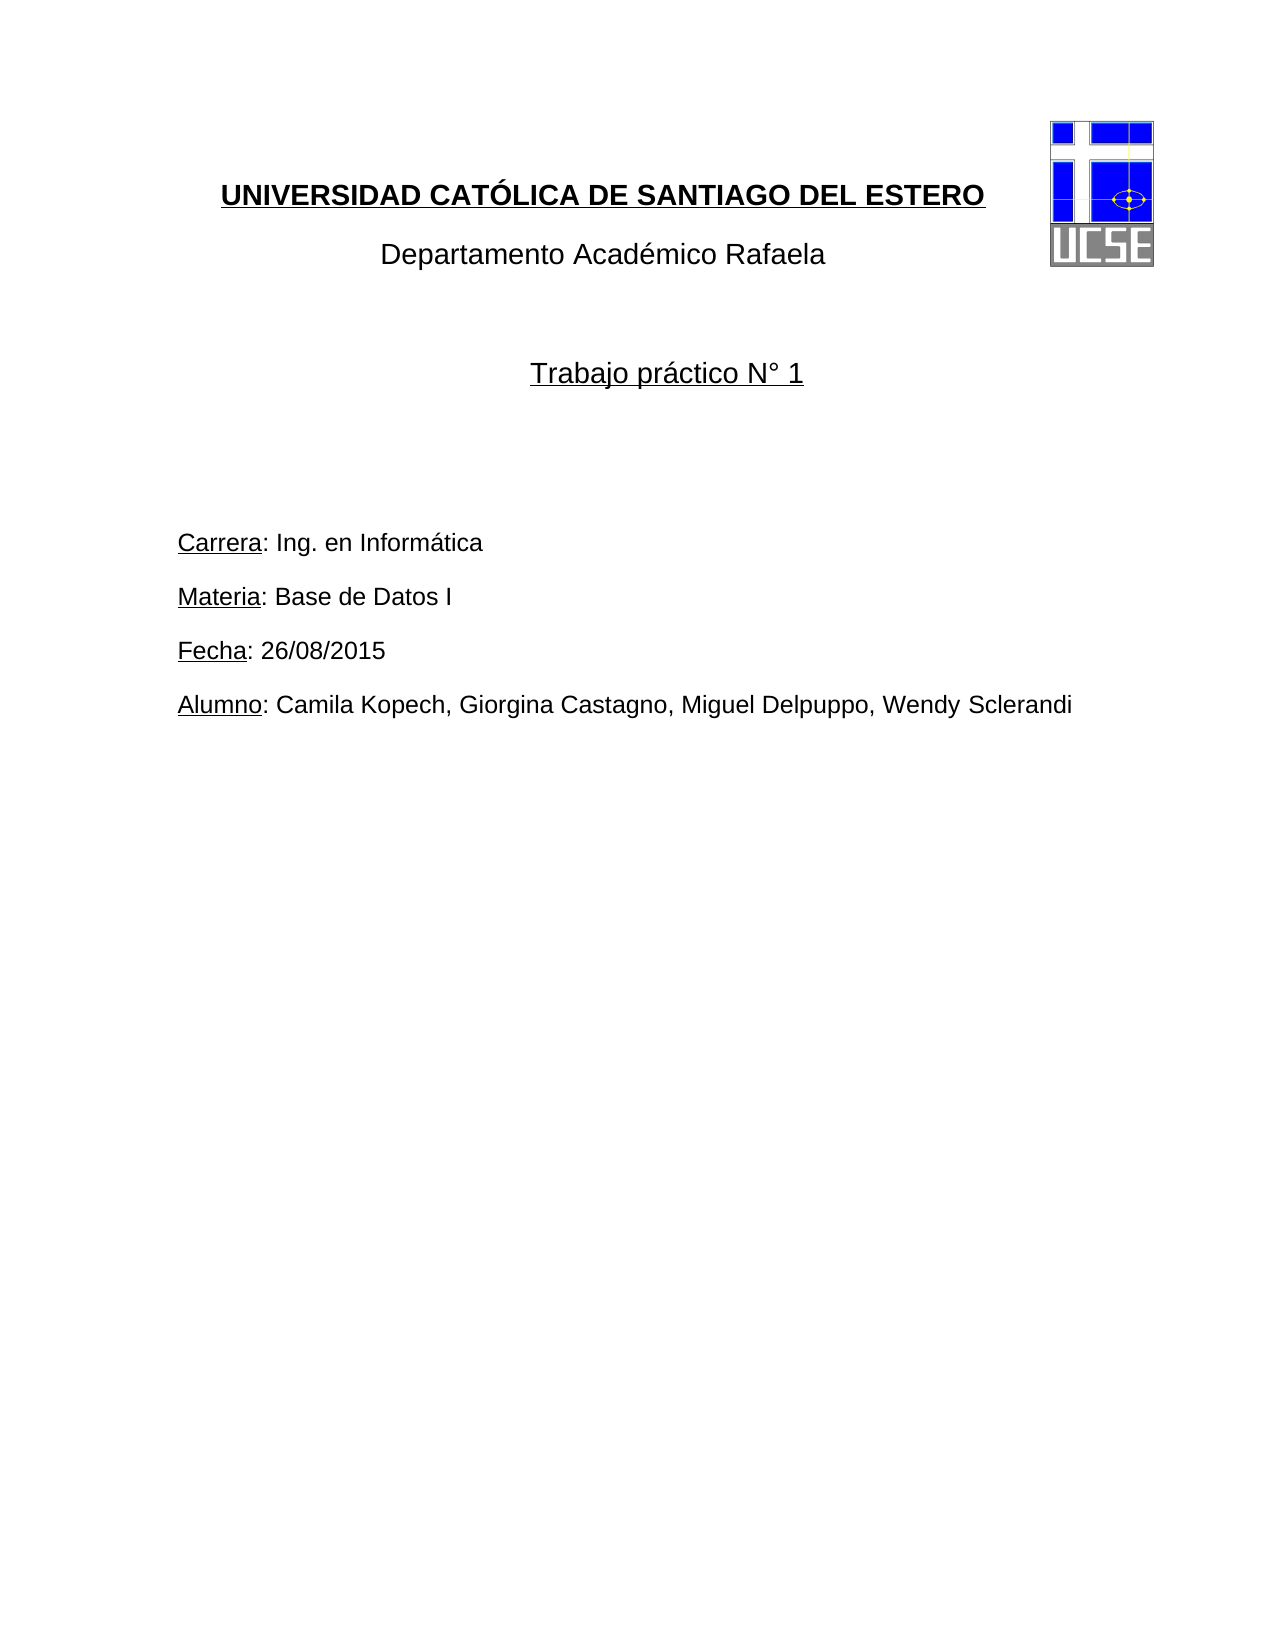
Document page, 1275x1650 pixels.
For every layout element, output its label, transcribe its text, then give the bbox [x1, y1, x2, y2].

text Carrera: Ing. en Informática [177, 528, 1157, 557]
text Fecha: 26/08/2015 [177, 636, 1157, 665]
picture [1047, 118, 1157, 270]
text Trabajo práctico N° 1 [177, 356, 1157, 389]
text Departamento Académico Rafaela [177, 237, 1047, 270]
text Alumno: Camila Kopech, Giorgina Castagno, Miguel Delpuppo, Wendy Sclerandi [177, 690, 1157, 718]
text UNIVERSIDAD CATÓLICA DE SANTIAGO DEL ESTERO [177, 177, 1047, 211]
text Materia: Base de Datos I [177, 582, 1157, 611]
